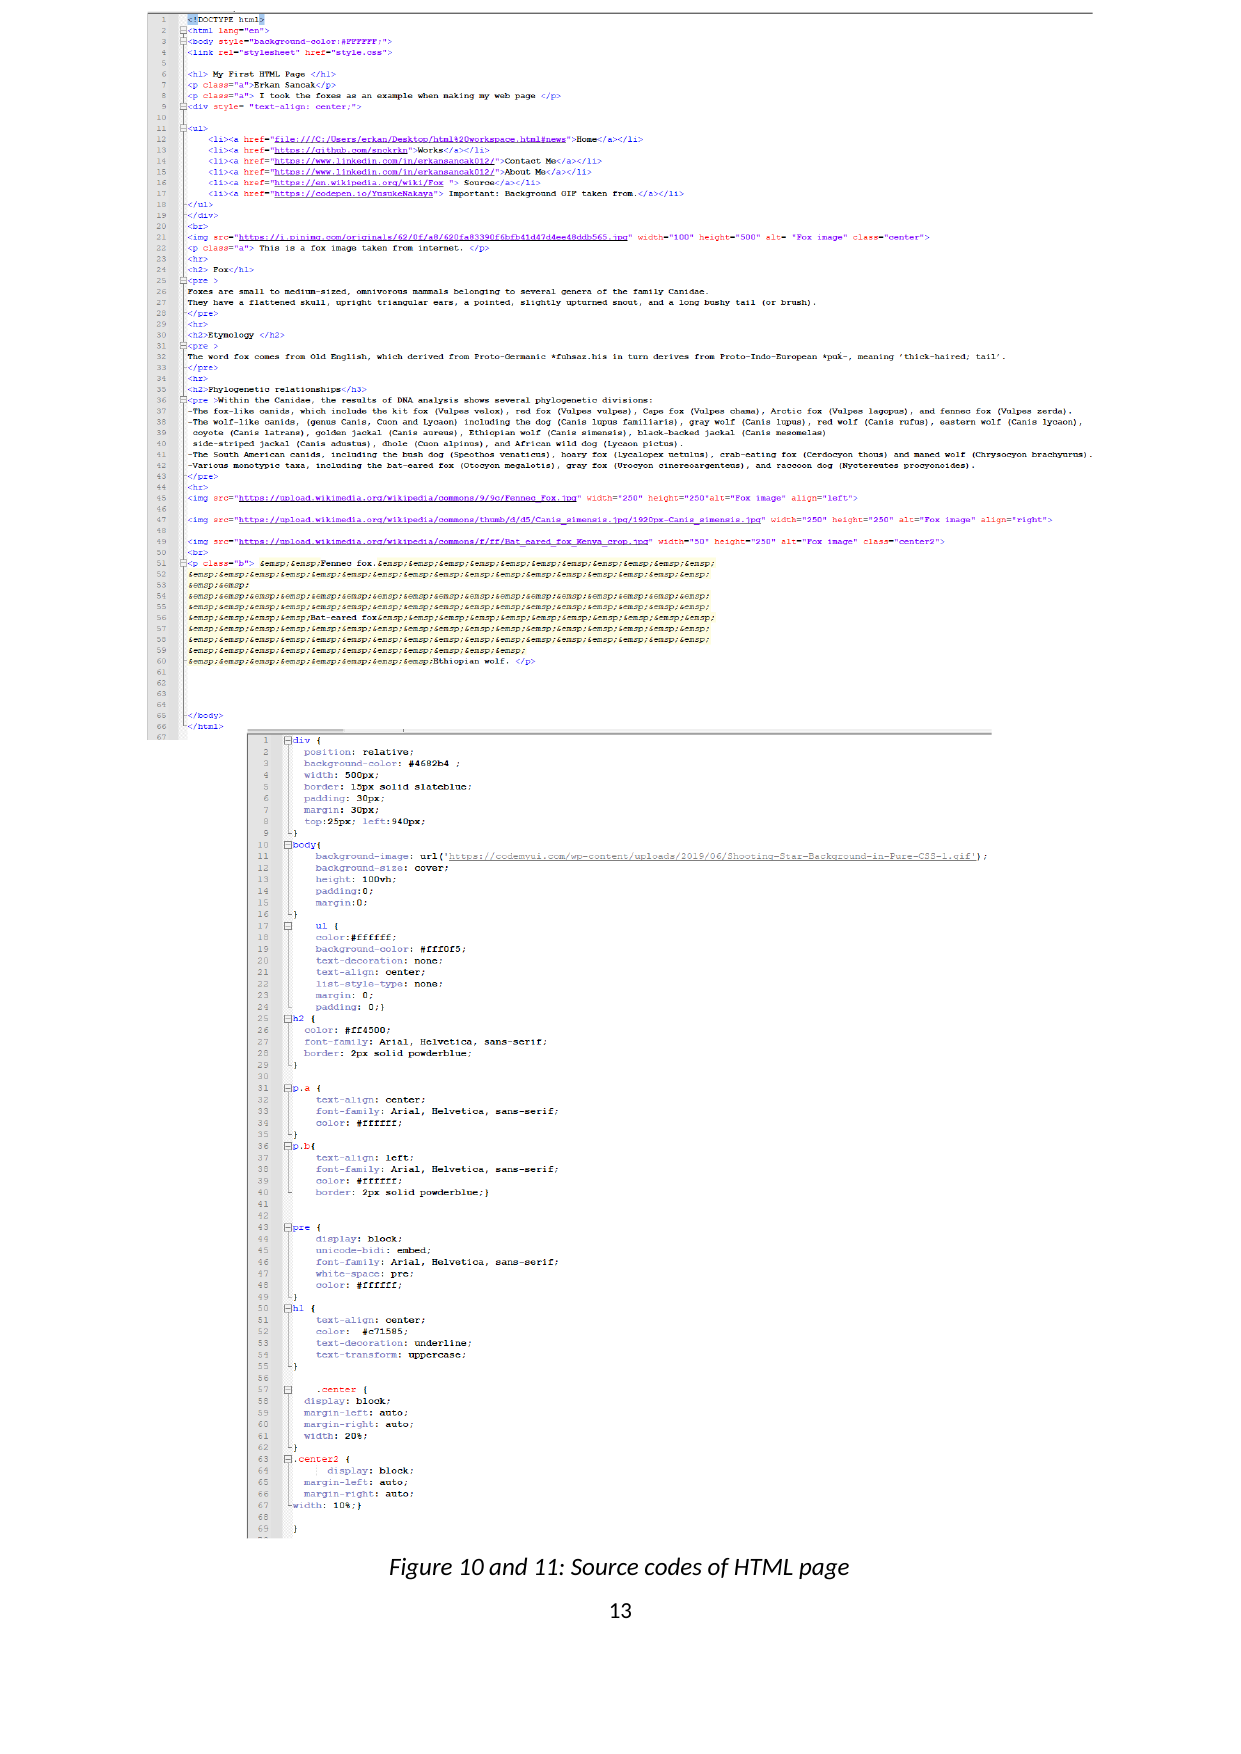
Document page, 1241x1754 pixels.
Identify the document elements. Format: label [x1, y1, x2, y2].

picture [147, 11, 1093, 1538]
